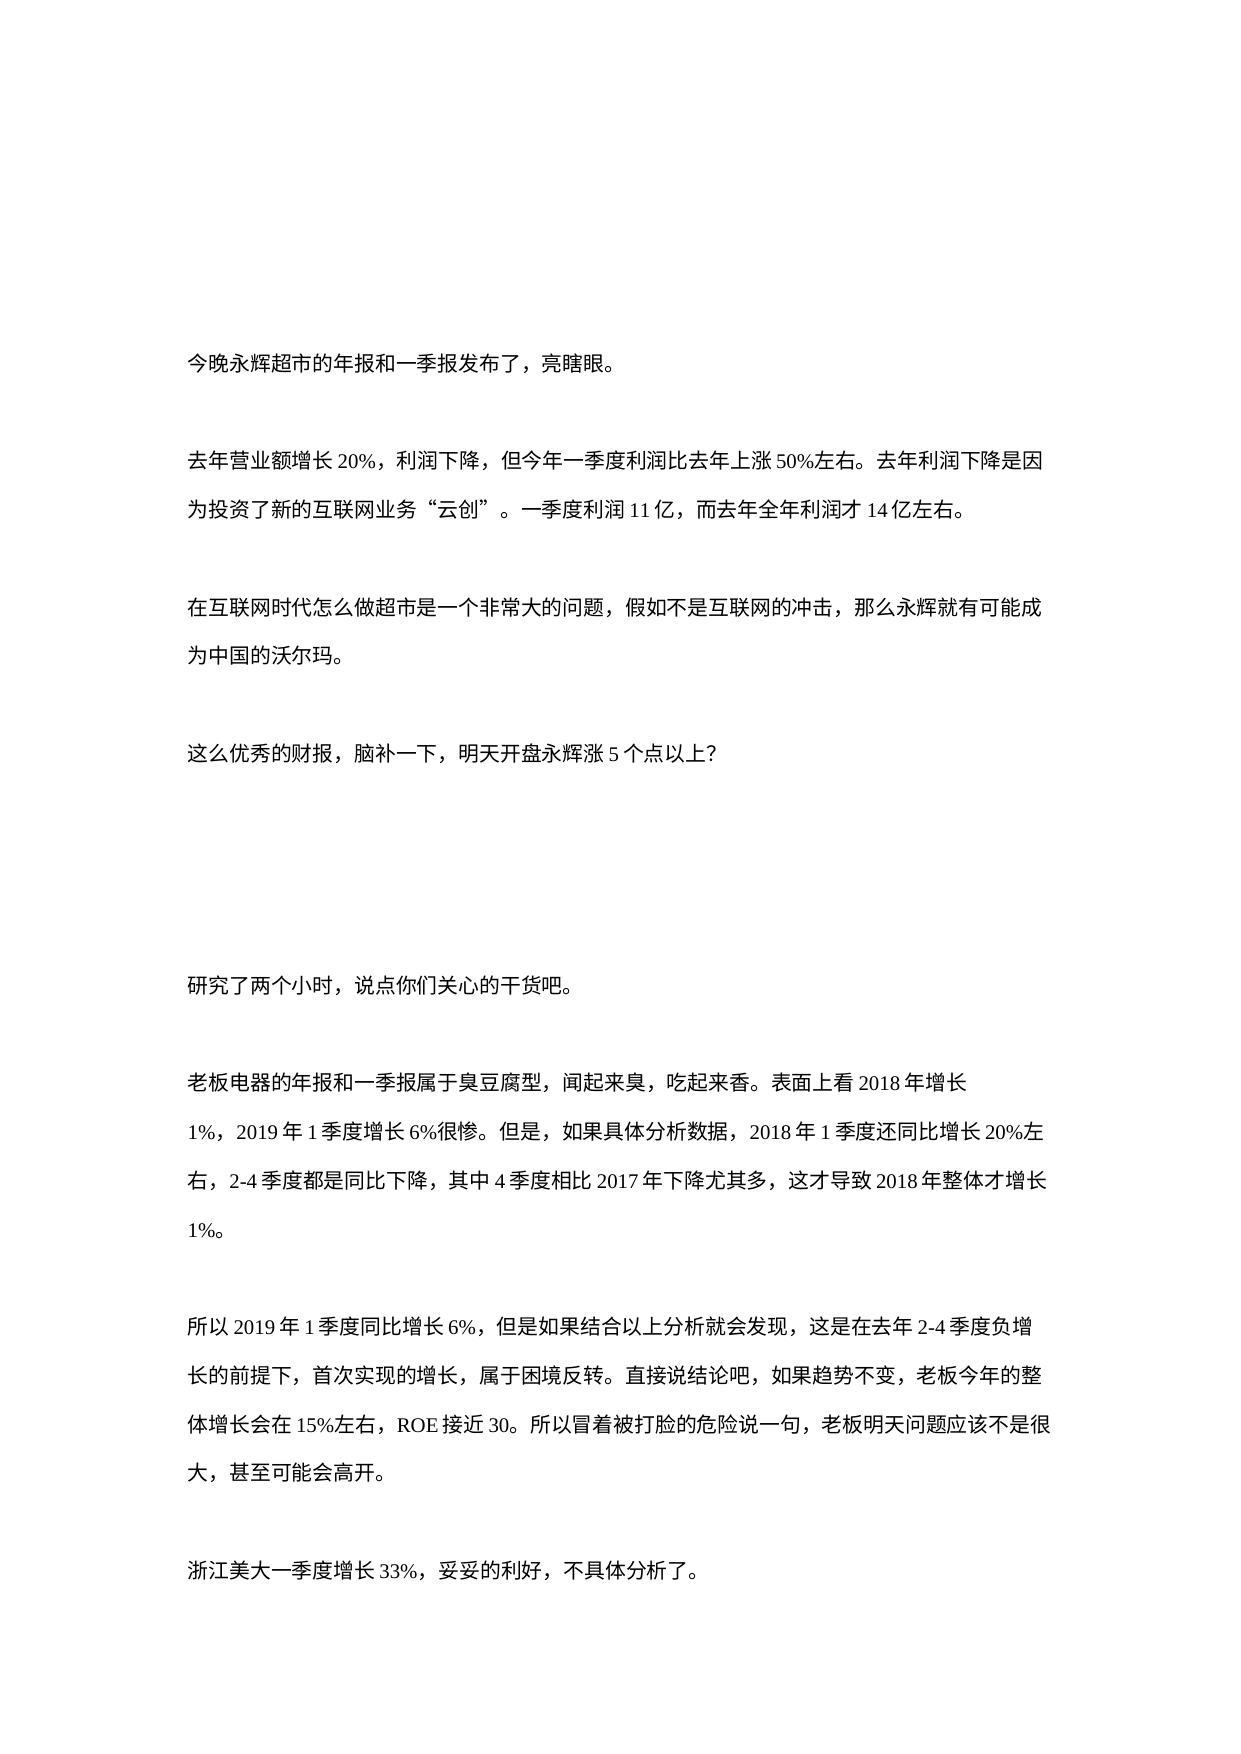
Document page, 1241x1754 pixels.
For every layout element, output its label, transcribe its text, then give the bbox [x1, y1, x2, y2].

text 今晚永辉超市的年报和一季报发布了，亮瞎眼。 去年营业额增长20%，利润下降，但今年一季度利润比去年上涨50%左右。去年利润下降是因为投资了新的互联网业务“云创”。一季度利润11亿，而去年全年利润才14亿左右。 在互联网时代怎么做超市是一个非常大的问题，假如不是互联网的冲击，那么永辉就有可能成为中国的沃尔玛。 这么优秀的财报，脑补一下，明天开盘永辉涨5个点以上？ [187, 346, 1053, 769]
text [187, 968, 1053, 1585]
